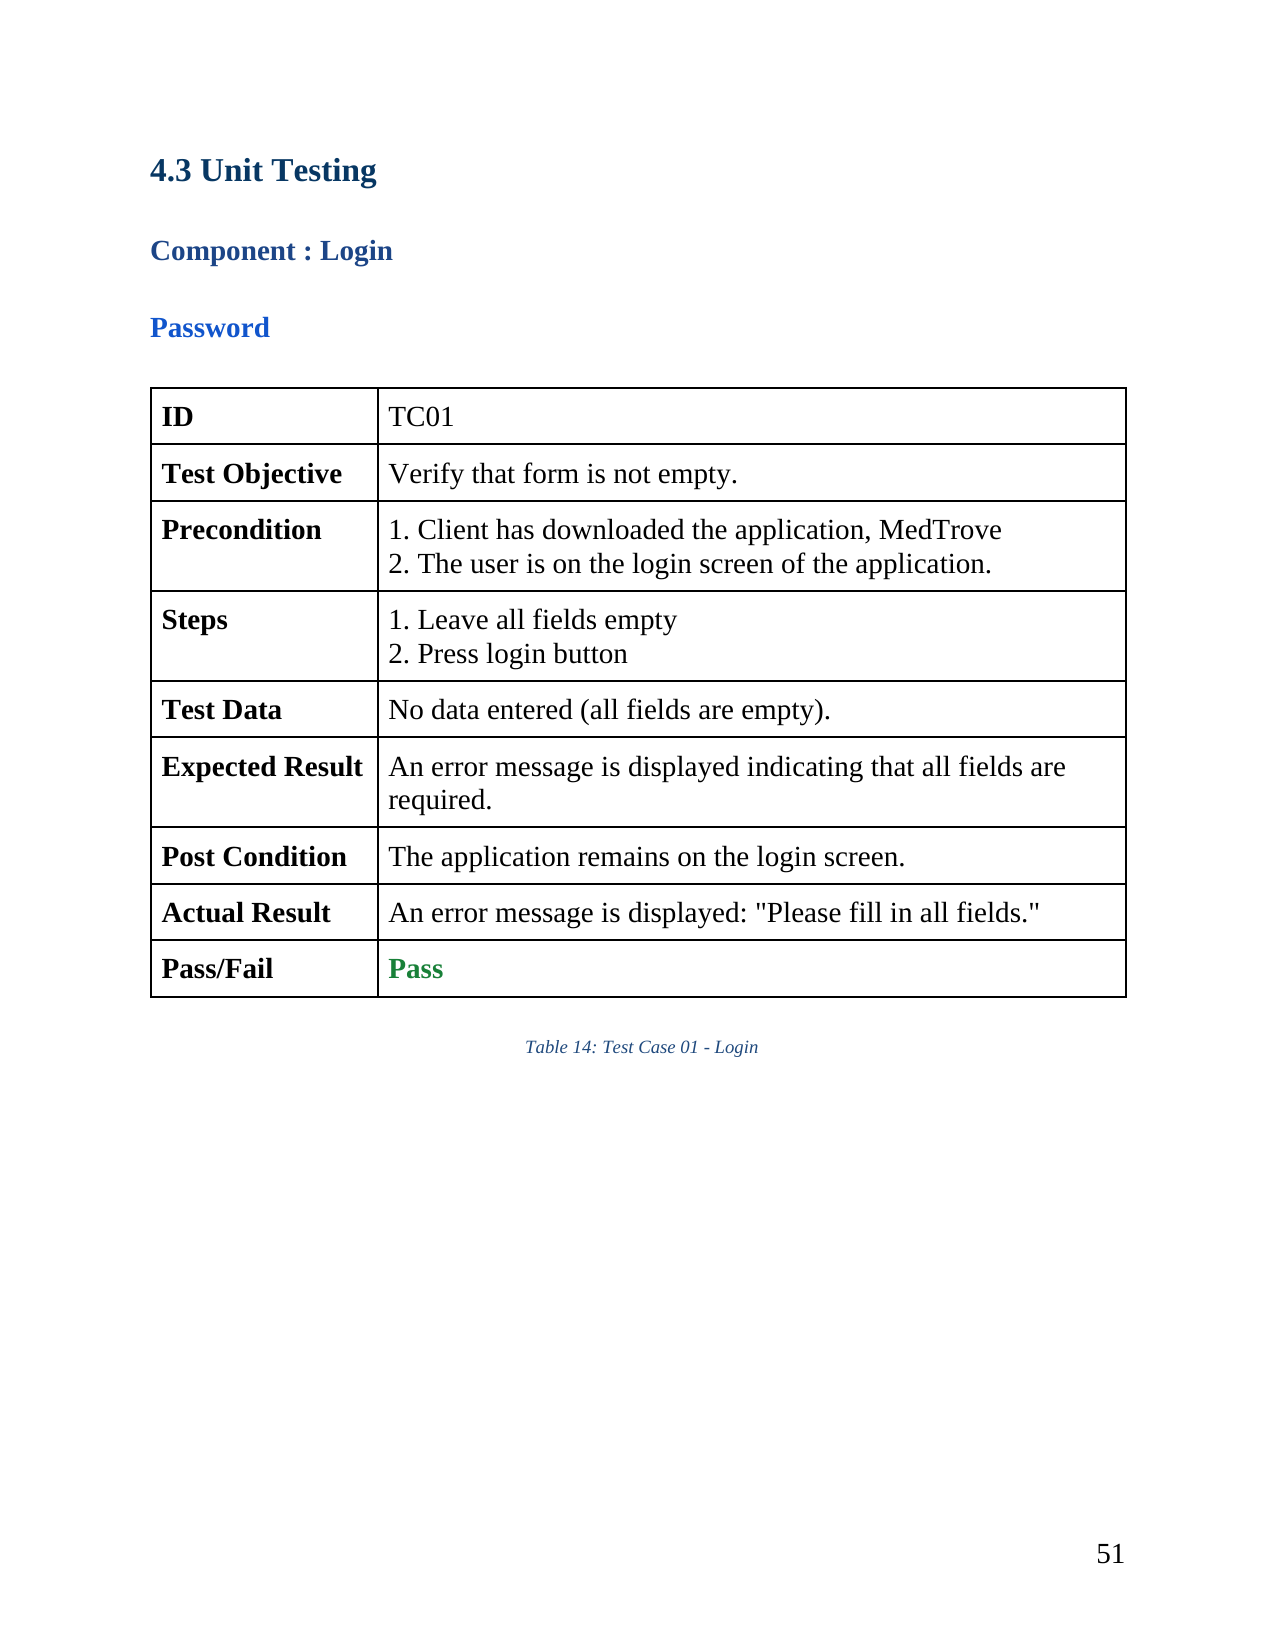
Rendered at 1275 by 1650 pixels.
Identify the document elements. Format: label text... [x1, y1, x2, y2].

table_cell Actual Result [152, 885, 377, 939]
table_cell An error message is displayed: "Please fill in all fields." [379, 885, 1125, 939]
table_cell Steps [152, 592, 377, 680]
subtitle Password [150, 310, 1125, 343]
table_cell Verify that form is not empty. [379, 445, 1125, 500]
table_cell No data entered (all fields are empty). [379, 682, 1125, 736]
subtitle 4.3 Unit Testing [150, 150, 1125, 188]
table_cell Precondition [152, 502, 377, 590]
subtitle Component : Login [150, 233, 1125, 266]
table_cell The application remains on the login screen. [379, 828, 1125, 883]
table_cell Post Condition [152, 828, 377, 883]
table_header TC01 [379, 389, 1125, 443]
table_cell Test Objective [152, 445, 377, 500]
table_cell Expected Result [152, 738, 377, 826]
table_header ID [152, 389, 377, 443]
table_cell Pass [379, 941, 1125, 996]
table_cell An error message is displayed indicating that all fields are required. [379, 738, 1125, 826]
table_cell Pass/Fail [152, 941, 377, 996]
table_cell 1. Client has downloaded the application, MedTrove 2. The user is on the login screen of the application. [379, 502, 1125, 590]
table_cell Test Data [152, 682, 377, 736]
table_cell 1. Leave all fields empty 2. Press login button [379, 592, 1125, 680]
